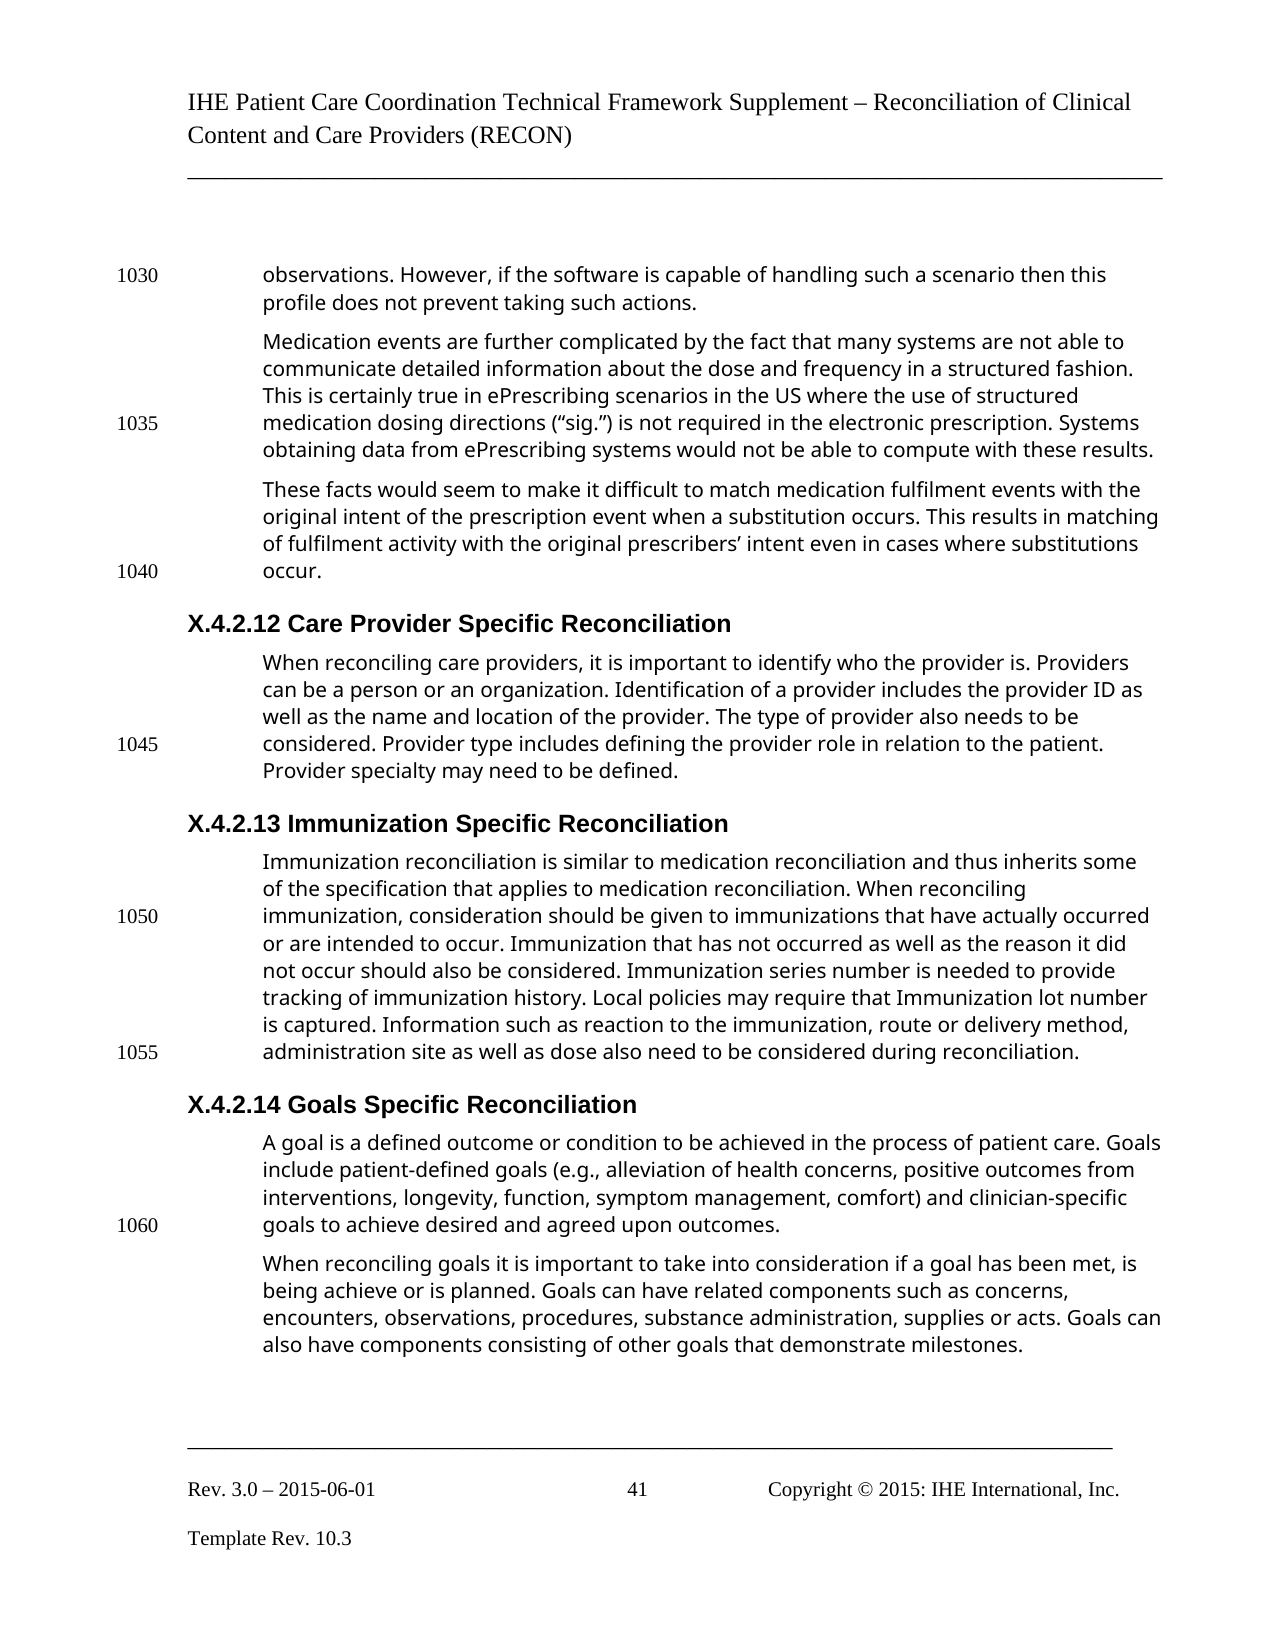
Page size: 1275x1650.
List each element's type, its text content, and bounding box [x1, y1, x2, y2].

subtitle X.4.2.12 Care Provider Specific Reconciliation [187, 609, 1162, 638]
text When reconciling goals it is important to take into consideration if a goal has been met, is being achieve or is planned. Goals can have related components such as concerns, encounters, observations, procedures, substance administration, supplies or acts. Goals can also have components consisting of other goals that demonstrate milestones. [262, 1250, 1162, 1358]
text When reconciling care providers, it is important to identify who the provider is. Providers can be a person or an organization. Identification of a provider includes the provider ID as well as the name and location of the provider. The type of provider also needs to be considered. Provider type includes defining the provider role in relation to the patient. Provider specialty may need to be defined. [262, 648, 1162, 784]
text A goal is a defined outcome or condition to be achieved in the process of patient care. Goals include patient-defined goals (e.g., alleviation of health concerns, positive outcomes from interventions, longevity, function, symptom management, comfort) and clinician-specific goals to achieve desired and agreed upon outcomes. [262, 1129, 1162, 1237]
text Immunization reconciliation is similar to medication reconciliation and thus inherits some of the specification that applies to medication reconciliation. When reconciling immunization, consideration should be given to immunizations that have actually occurred or are intended to occur. Immunization that has not occurred as well as the reason it did not occur should also be considered. Immunization series number is needed to provide tracking of immunization history. Local policies may require that Immunization lot number is captured. Information such as reaction to the immunization, route or delivery method, administration site as well as dose also need to be considered during reconciliation. [262, 848, 1162, 1065]
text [262, 261, 1162, 315]
subtitle X.4.2.14 Goals Specific Reconciliation [187, 1090, 1162, 1118]
text These facts would seem to make it difficult to match medication fulfilment events with the original intent of the prescription event when a substitution occurs. This results in matching of fulfilment activity with the original prescribers’ intent even in cases where substitutions occur. [262, 476, 1162, 584]
subtitle X.4.2.13 Immunization Specific Reconciliation [187, 809, 1162, 838]
text Medication events are further complicated by the fact that many systems are not able to communicate detailed information about the dose and frequency in a structured fashion. This is certainly true in ePrescribing scenarios in the US where the use of structured medication dosing directions (“sig.”) is not required in the electronic prescription. Systems obtaining data from ePrescribing systems would not be able to compute with these results. [262, 328, 1162, 463]
